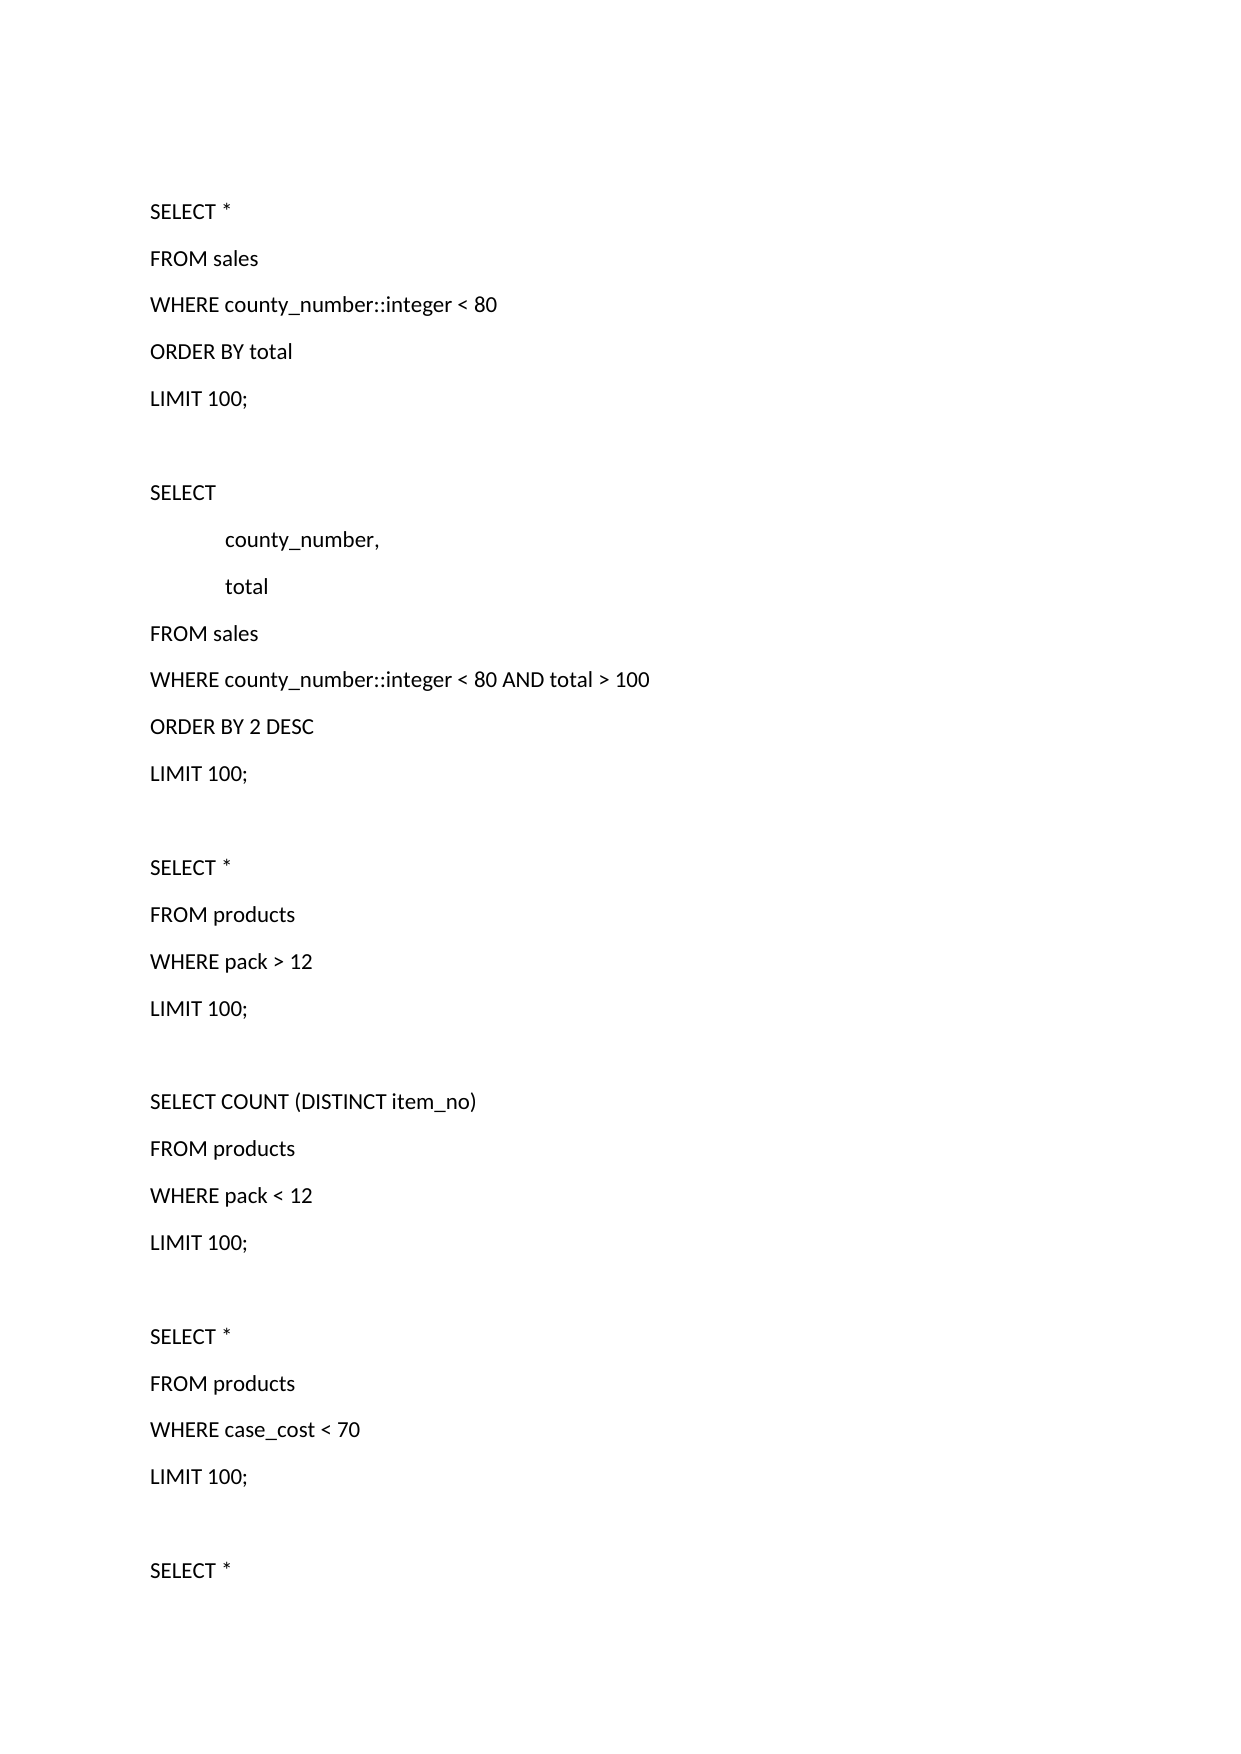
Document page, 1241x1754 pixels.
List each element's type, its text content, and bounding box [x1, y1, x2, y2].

text SELECT * [150, 197, 1090, 225]
text ORDER BY total [150, 337, 1090, 366]
text FROM sales [150, 244, 1090, 272]
text FROM products [150, 1134, 1090, 1162]
text WHERE pack < 12 [150, 1181, 1090, 1209]
text FROM products [150, 1369, 1090, 1397]
text FROM products [150, 900, 1090, 928]
text WHERE county_number::integer < 80 AND total > 100 [150, 666, 1090, 694]
text FROM sales [150, 619, 1090, 647]
text SELECT * [150, 1556, 1090, 1584]
text SELECT [150, 478, 1090, 506]
text county_number, [150, 525, 1090, 553]
text SELECT * [150, 853, 1090, 881]
text WHERE case_cost < 70 [150, 1416, 1090, 1444]
text SELECT COUNT (DISTINCT item_no) [150, 1087, 1090, 1116]
text LIMIT 100; [150, 384, 1090, 412]
text LIMIT 100; [150, 1462, 1090, 1491]
text WHERE pack > 12 [150, 947, 1090, 975]
text LIMIT 100; [150, 994, 1090, 1022]
text ORDER BY 2 DESC [150, 712, 1090, 741]
text total [150, 572, 1090, 600]
text LIMIT 100; [150, 759, 1090, 787]
text SELECT * [150, 1322, 1090, 1350]
text LIMIT 100; [150, 1228, 1090, 1256]
text WHERE county_number::integer < 80 [150, 291, 1090, 319]
